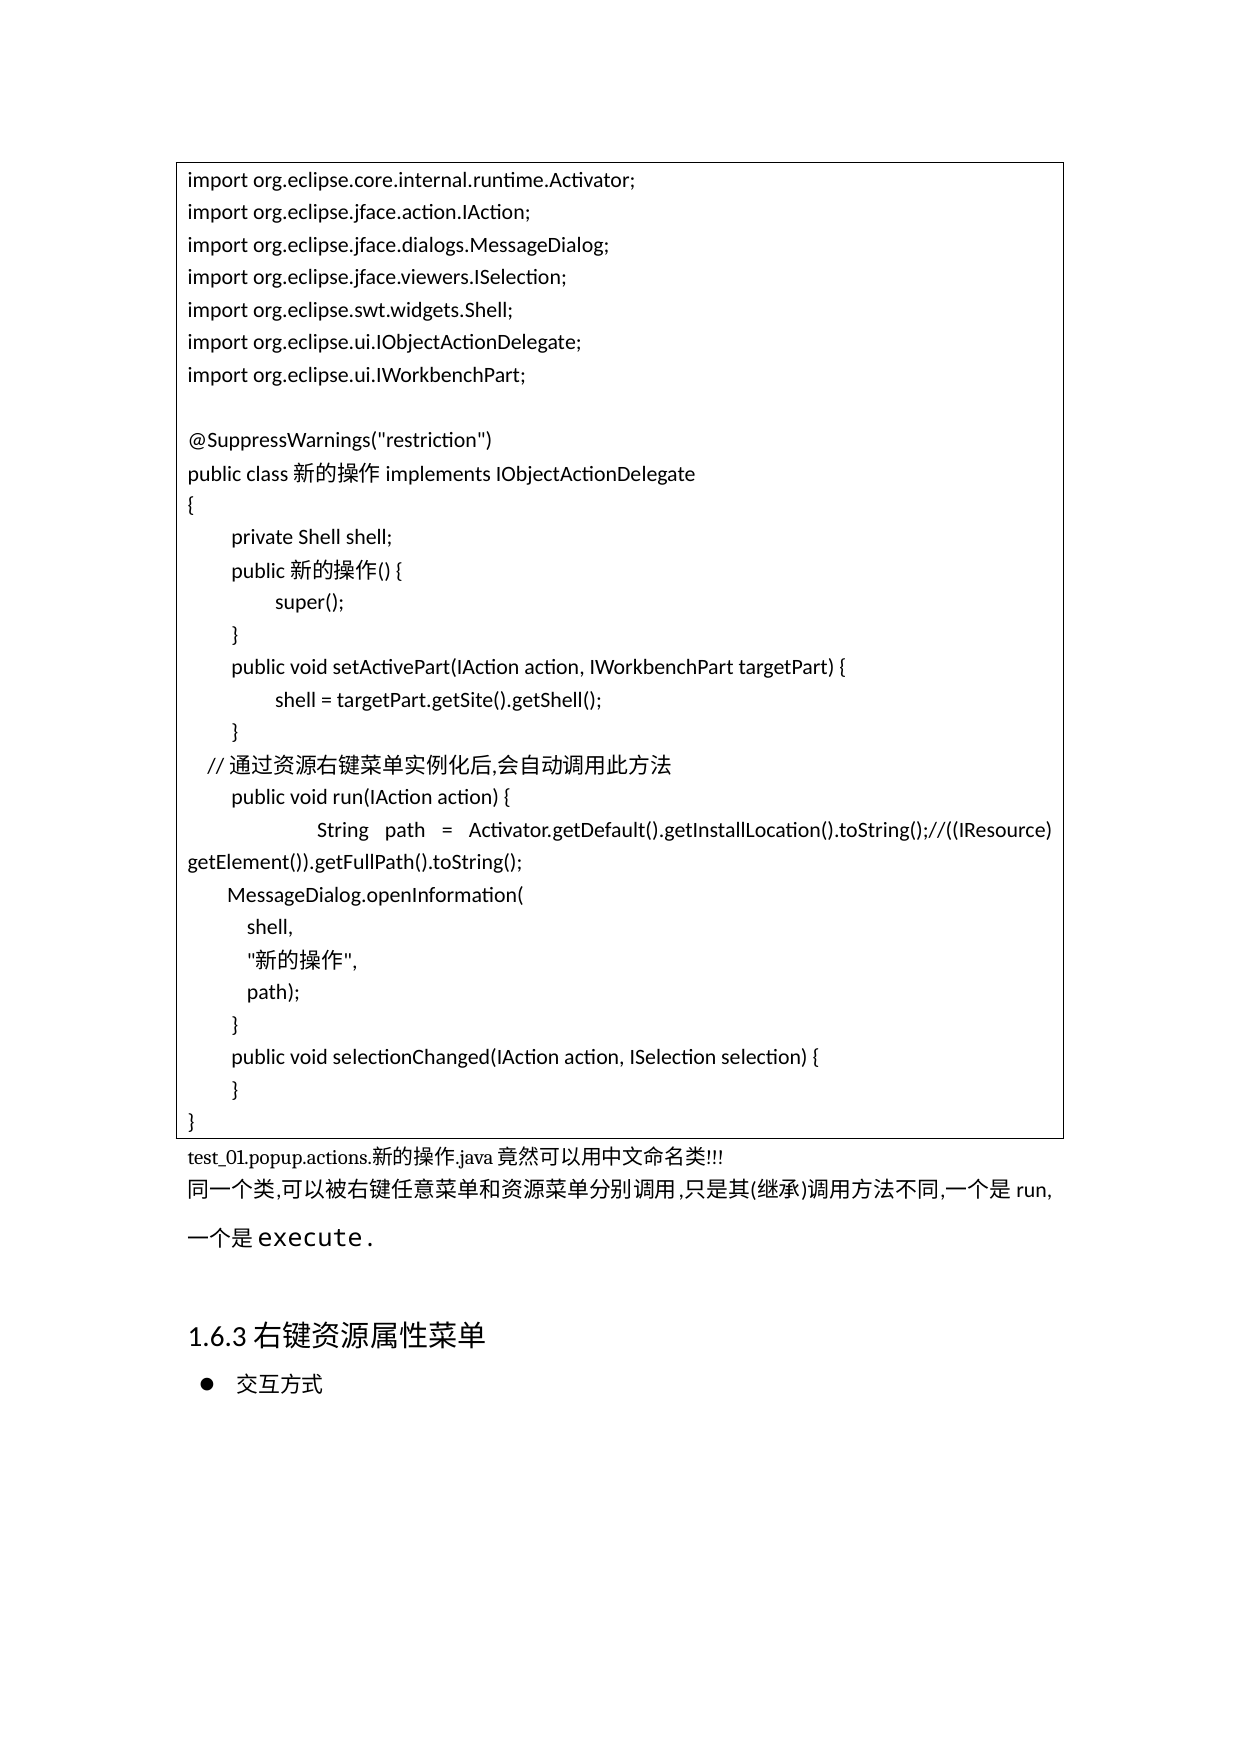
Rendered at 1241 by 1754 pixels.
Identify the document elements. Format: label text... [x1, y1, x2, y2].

text test_01.popup.actions.新的操作.java竟然可以用中文命名类!!! [187, 1139, 1053, 1172]
subtitle 右键资源属性菜单 [187, 1302, 1053, 1367]
table_header import org.eclipse.core.internal.runtime.Activator; import org.eclipse.jface.action.IAction; import org.eclipse.jface.dialogs.MessageDialog; import org.eclipse.jface.viewers.ISelection; import org.eclipse.swt.widgets.Shell; import org.eclipse.ui.IObjectActionDelegate; import org.eclipse.ui.IWorkbenchPart; @SuppressWarnings("restriction") public class 新的操作 implements IObjectActionDelegate { private Shell shell; public 新的操作() { super(); } public void setActivePart(IAction action, IWorkbenchPart targetPart) { shell = targetPart.getSite().getShell(); } // 通过资源右键菜单实例化后,会自动调用此方法 public void run(IAction action) { String path = Activator.getDefault().getInstallLocation().toString();//((IResource) getElement()).getFullPath().toString(); MessageDialog.openInformation( shell, "新的操作", path); } public void selectionChanged(IAction action, ISelection selection) { } } [177, 163, 1063, 1138]
text 同一个类,可以被右键任意菜单和资源菜单分别调用,只是其(继承)调用方法不同,一个是run,一个是execute. [187, 1172, 1053, 1269]
list 交互方式 [198, 1367, 1053, 1399]
